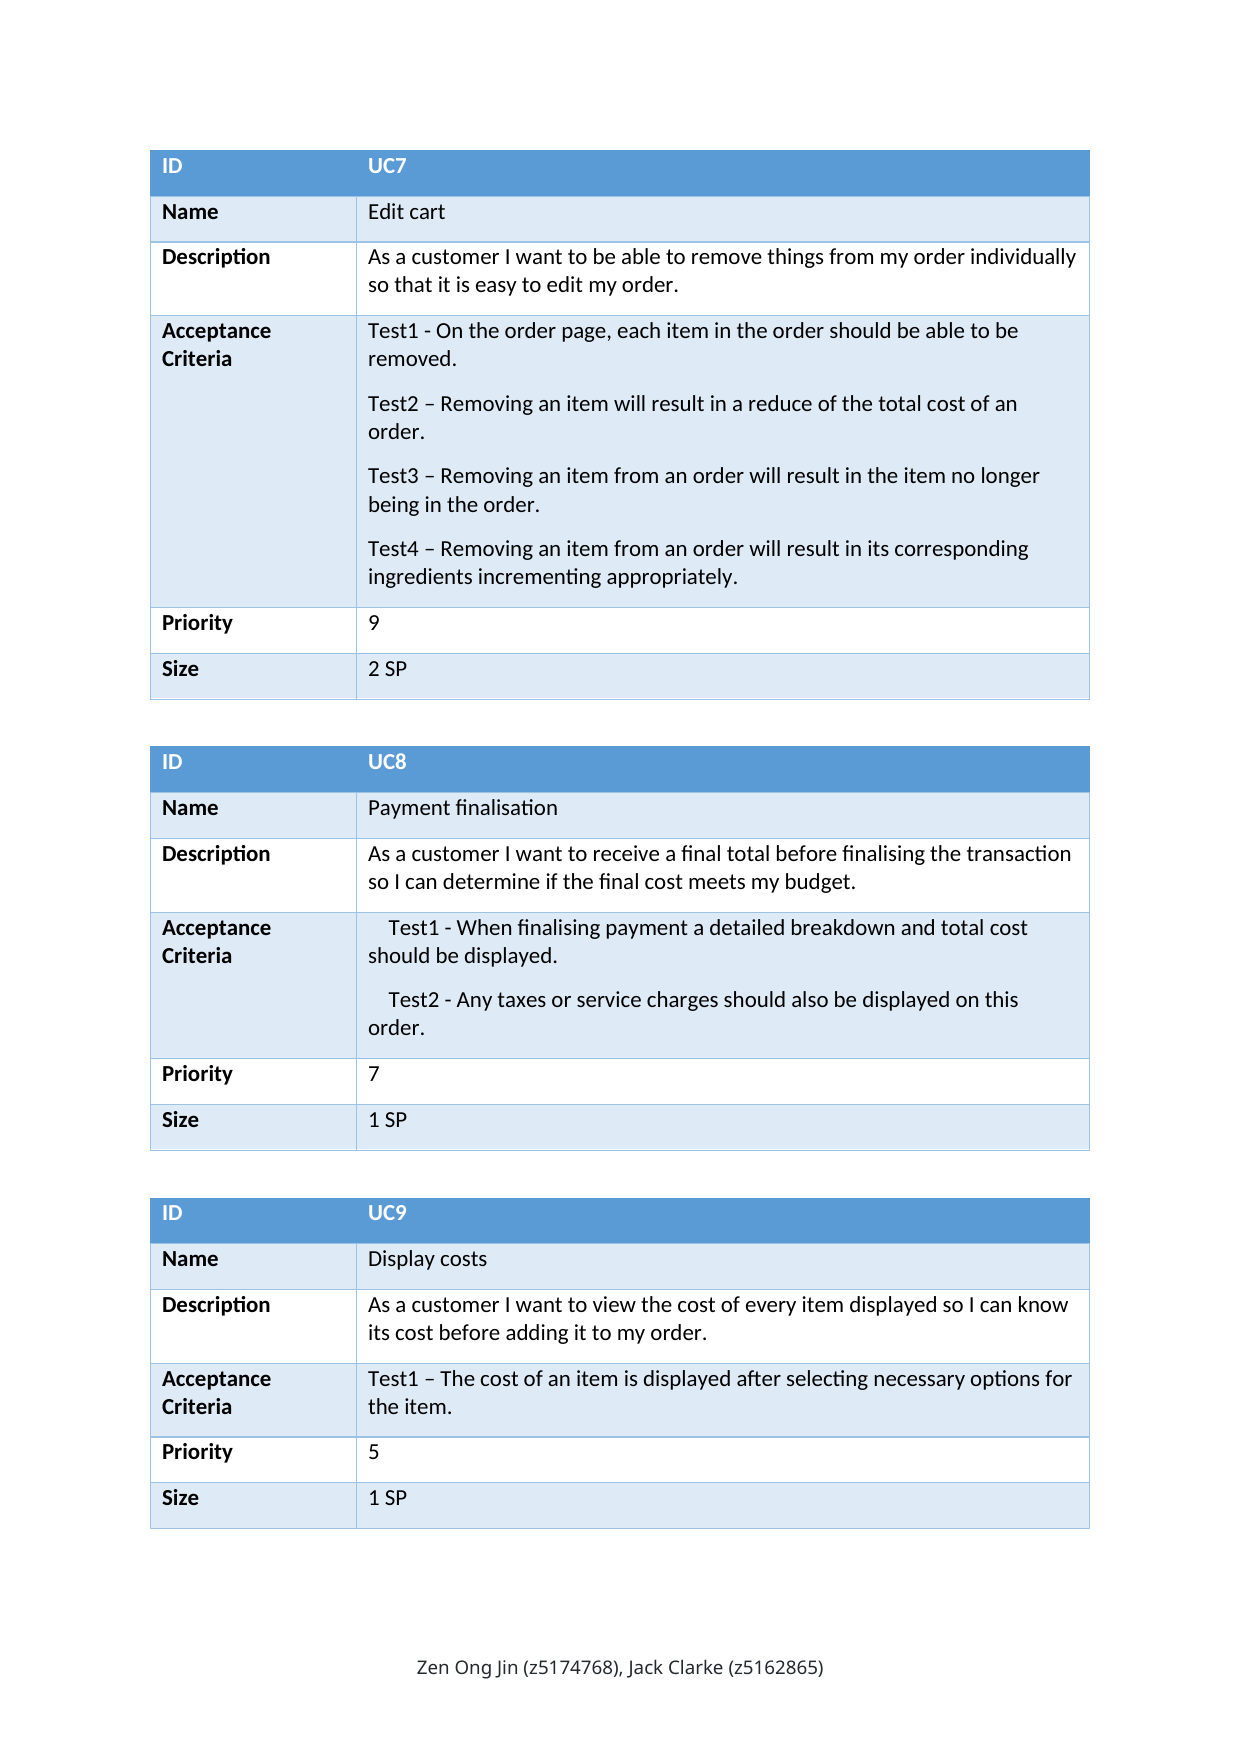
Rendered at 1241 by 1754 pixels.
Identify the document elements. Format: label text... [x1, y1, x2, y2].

table_cell 7 [357, 1059, 1089, 1104]
table_cell Priority [151, 1059, 356, 1104]
table_header ID [151, 151, 356, 196]
table_cell Acceptance Criteria [151, 913, 356, 1058]
table_cell Name [151, 1244, 356, 1289]
table_cell 5 [357, 1438, 1089, 1482]
table_cell Payment finalisation [357, 793, 1089, 838]
table_header ID [151, 1199, 356, 1243]
table_cell Name [151, 197, 356, 241]
table_header UC7 [357, 151, 1089, 196]
table_cell Test1 – The cost of an item is displayed after selecting necessary options for the item. [357, 1364, 1089, 1436]
table_header ID [151, 748, 356, 792]
table_cell Test1 - When finalising payment a detailed breakdown and total cost should be displayed. Test2 - Any taxes or service charges should also be displayed on this order. [357, 913, 1089, 1058]
table_cell Edit cart [357, 197, 1089, 241]
table_cell Display costs [357, 1244, 1089, 1289]
table_cell Description [151, 839, 356, 912]
table_cell Size [151, 654, 356, 698]
table_cell 1 SP [357, 1105, 1089, 1149]
table_cell Name [151, 793, 356, 838]
table_cell Acceptance Criteria [151, 1364, 356, 1436]
table_cell As a customer I want to view the cost of every item displayed so I can know its cost before adding it to my order. [357, 1290, 1089, 1363]
table_cell Description [151, 243, 356, 315]
table_cell Priority [151, 608, 356, 653]
table_cell 2 SP [357, 654, 1089, 698]
table_cell 1 SP [357, 1483, 1089, 1528]
table_cell As a customer I want to be able to remove things from my order individually so that it is easy to edit my order. [357, 243, 1089, 315]
table_cell Acceptance Criteria [151, 316, 356, 607]
table_cell Size [151, 1105, 356, 1149]
table_cell Priority [151, 1438, 356, 1482]
table_cell 9 [357, 608, 1089, 653]
table_cell As a customer I want to receive a final total before finalising the transaction so I can determine if the final cost meets my budget. [357, 839, 1089, 912]
table_cell Test1 - On the order page, each item in the order should be able to be removed. Test2 – Removing an item will result in a reduce of the total cost of an order. Test3 – Removing an item from an order will result in the item no longer being in the order. Test4 – Removing an item from an order will result in its corresponding ingredients incrementing appropriately. [357, 316, 1089, 607]
table_cell Size [151, 1483, 356, 1528]
table_header UC8 [357, 748, 1089, 792]
table_header UC9 [357, 1199, 1089, 1243]
table_cell Description [151, 1290, 356, 1363]
